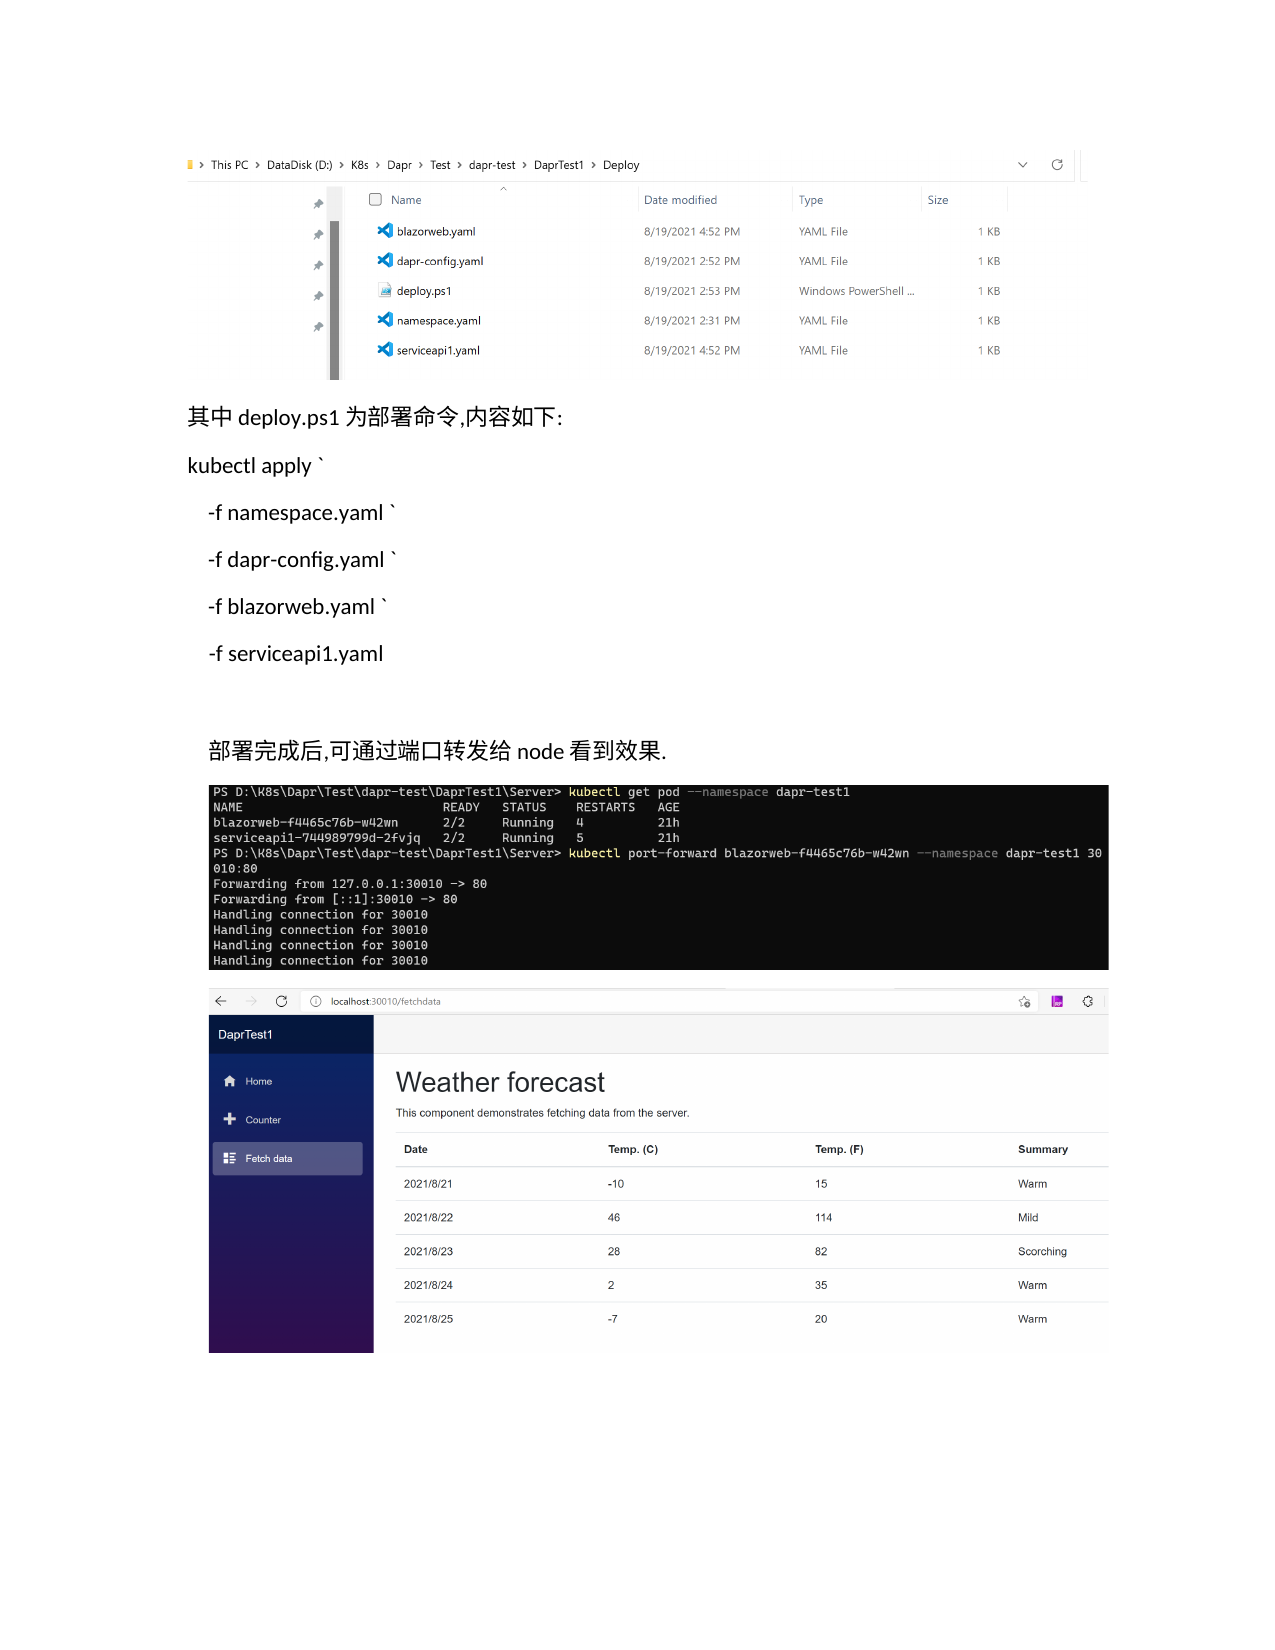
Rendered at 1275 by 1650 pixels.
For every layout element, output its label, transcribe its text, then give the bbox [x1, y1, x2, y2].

picture [208, 988, 1109, 1353]
text -f serviceapi1.yaml [187, 639, 1087, 667]
text -f dapr-config.yaml ` [187, 545, 1087, 573]
text kubectl apply ` [187, 451, 1087, 479]
picture [187, 150, 1088, 380]
text -f namespace.yaml ` [187, 498, 1087, 526]
text 部署完成后,可通过端口转发给node看到效果. [187, 732, 1087, 766]
picture [208, 785, 1109, 970]
text 其中deploy.ps1 为部署命令,内容如下: [187, 399, 1087, 432]
text -f blazorweb.yaml ` [187, 592, 1087, 620]
